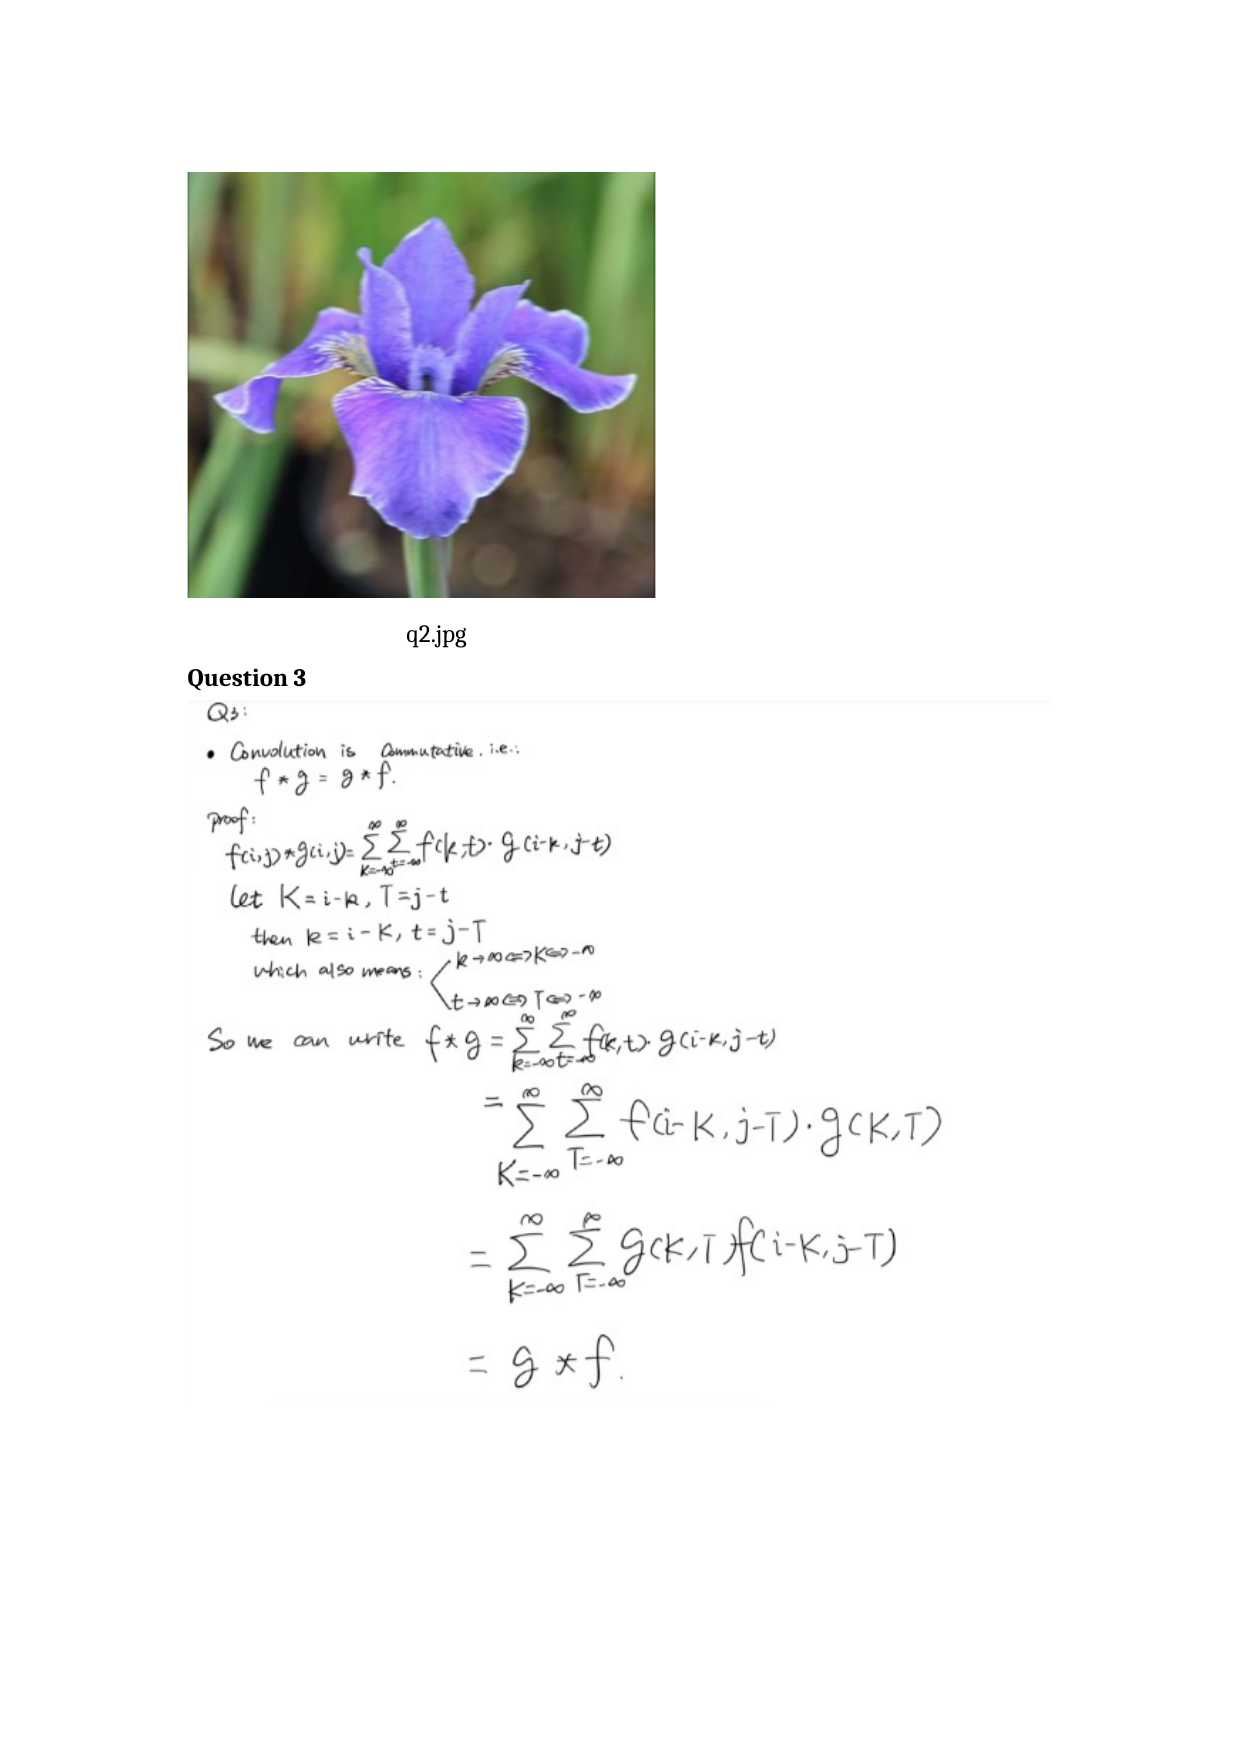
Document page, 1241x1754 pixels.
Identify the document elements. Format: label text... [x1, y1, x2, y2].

picture [187, 172, 656, 598]
text q2.jpg [187, 613, 1053, 657]
text Question 3 [187, 657, 1053, 701]
picture [187, 700, 1051, 1406]
